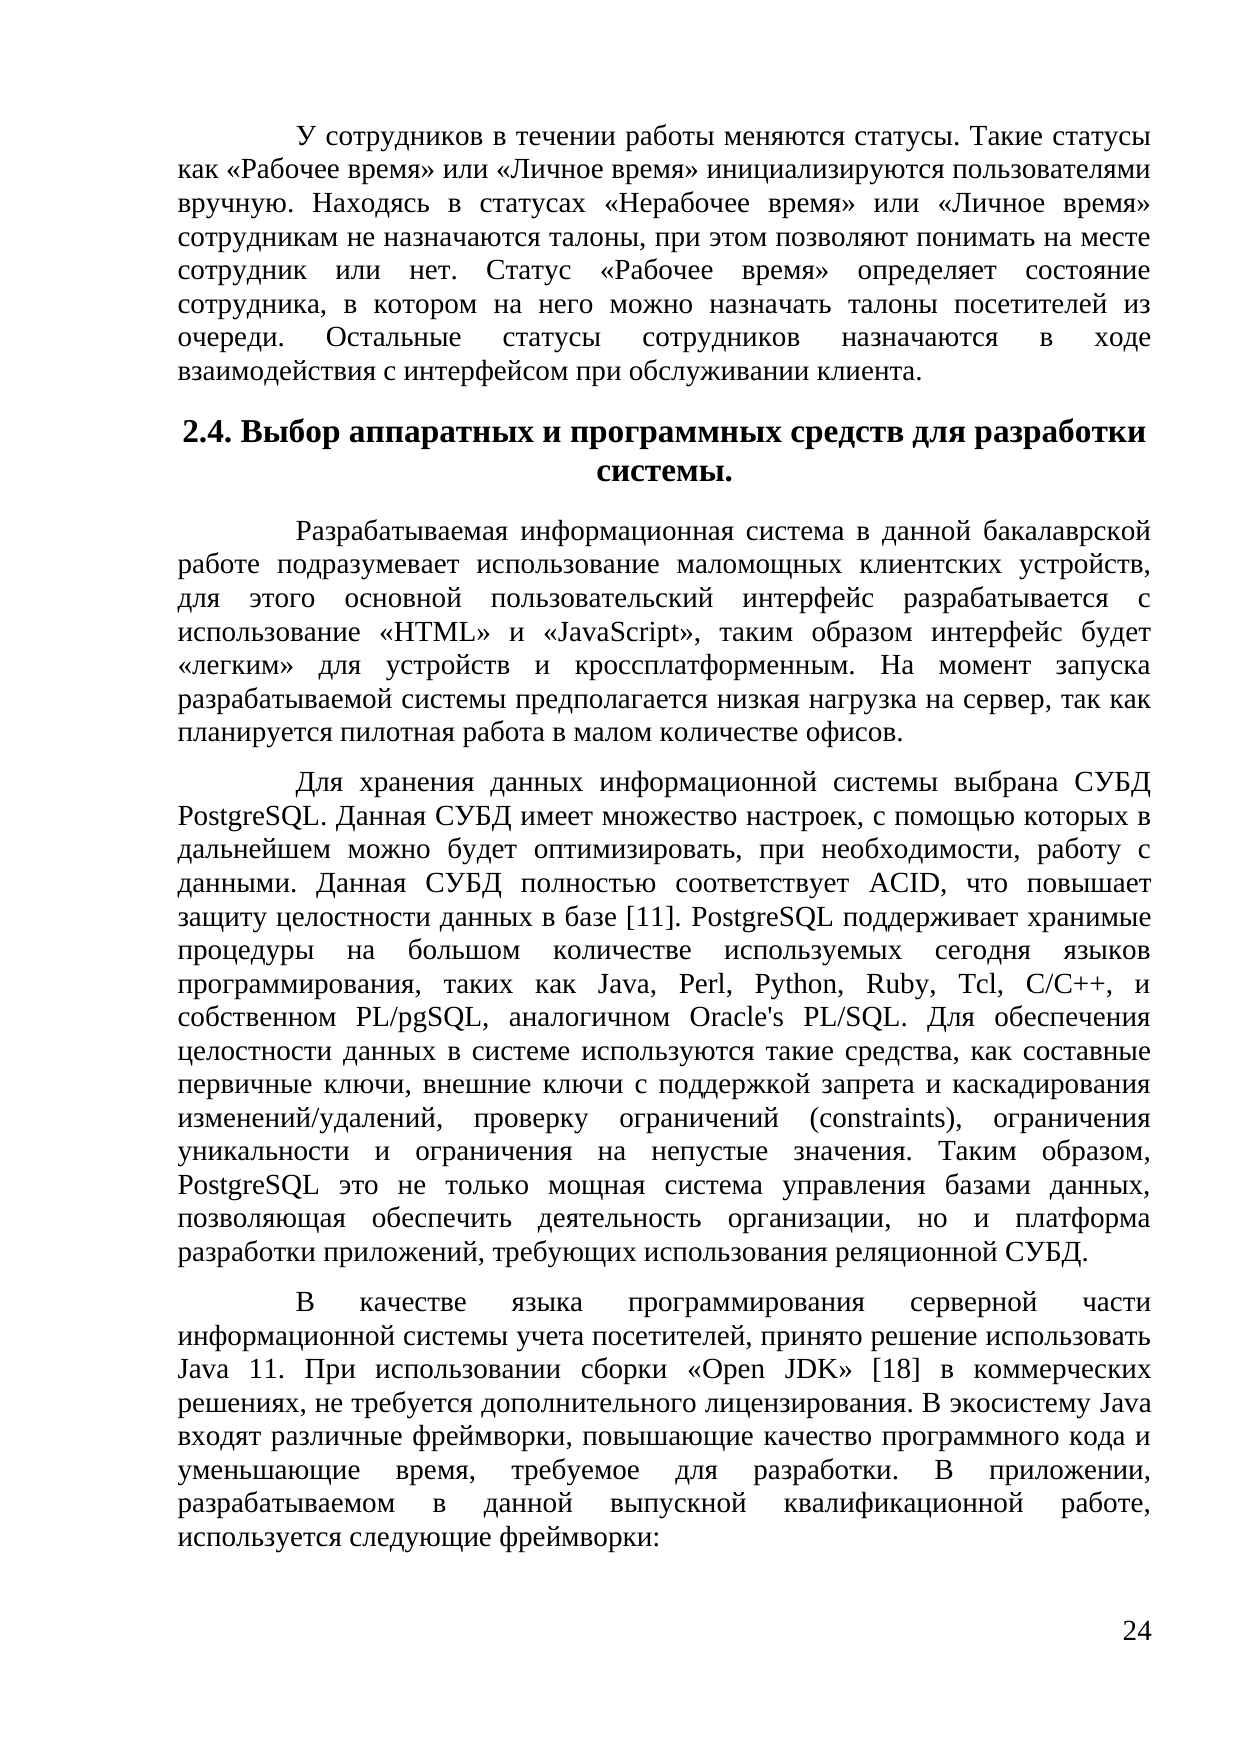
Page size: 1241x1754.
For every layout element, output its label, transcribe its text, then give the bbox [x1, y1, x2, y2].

subtitle Выбор аппаратных и программных средств для разработки системы. [177, 411, 1152, 488]
text В качестве языка программирования серверной части информационной системы учета посетителей, принято решение использовать Java 11. При использовании сборки «Open JDK» [18] в коммерческих решениях, не требуется дополнительного лицензирования. В экосистему Java входят различные фреймворки, повышающие качество программного кода и уменьшающие время, требуемое для разработки. В приложении, разрабатываемом в данной выпускной квалификационной работе, используется следующие фреймворки: [177, 1284, 1152, 1553]
text Для хранения данных информационной системы выбрана СУБД PostgreSQL. Данная СУБД имеет множество настроек, с помощью которых в дальнейшем можно будет оптимизировать, при необходимости, работу с данными. Данная СУБД полностью соответствует ACID, что повышает защиту целостности данных в базе [11]. PostgreSQL поддерживает хранимые процедуры на большом количестве используемых сегодня языков программирования, таких как Java, Perl, Python, Ruby, Tcl, C/C++, и собственном PL/pgSQL, аналогичном Oracle's PL/SQL. Для обеспечения целостности данных в системе используются такие средства, как составные первичные ключи, внешние ключи с поддержкой запрета и каскадирования изменений/удалений, проверку ограничений (constraints), ограничения уникальности и ограничения на непустые значения. Таким образом, PostgreSQL это не только мощная система управления базами данных, позволяющая обеспечить деятельность организации, но и платформа разработки приложений, требующих использования реляционной СУБД. [177, 764, 1152, 1268]
text У сотрудников в течении работы меняются статусы. Такие статусы как «Рабочее время» или «Личное время» инициализируются пользователями вручную. Находясь в статусах «Нерабочее время» или «Личное время» сотрудникам не назначаются талоны, при этом позволяют понимать на месте сотрудник или нет. Статус «Рабочее время» определяет состояние сотрудника, в котором на него можно назначать талоны посетителей из очереди. Остальные статусы сотрудников назначаются в ходе взаимодействия с интерфейсом при обслуживании клиента. [177, 118, 1152, 386]
text Разрабатываемая информационная система в данной бакалаврской работе подразумевает использование маломощных клиентских устройств, для этого основной пользовательский интерфейс разрабатывается с использование «HTML» и «JavaScript», таким образом интерфейс будет «легким» для устройств и кроссплатформенным. На момент запуска разрабатываемой системы предполагается низкая нагрузка на сервер, так как планируется пилотная работа в малом количестве офисов. [177, 513, 1152, 748]
